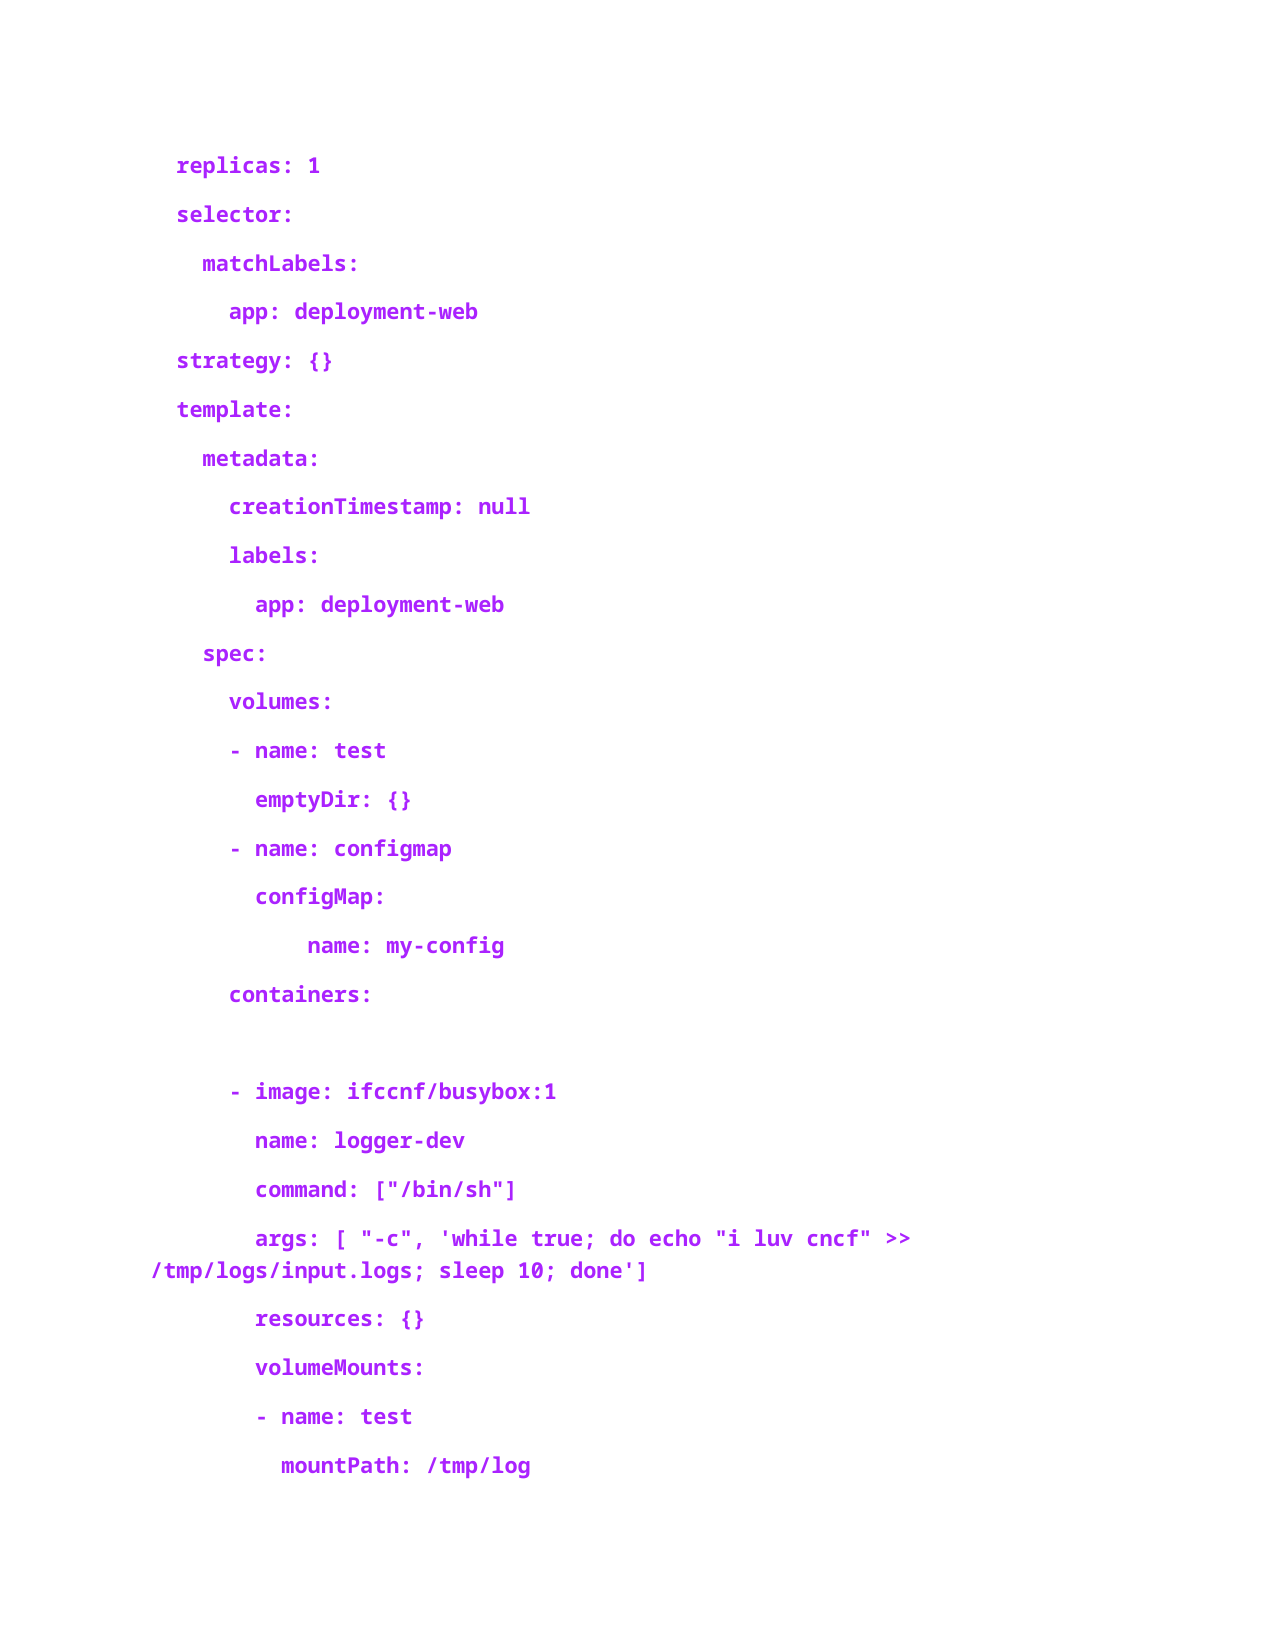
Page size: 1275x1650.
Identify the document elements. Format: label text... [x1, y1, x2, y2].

text - name: configmap [150, 832, 1125, 862]
text configMap: [150, 881, 1125, 911]
text - name: test [150, 1401, 1125, 1431]
text name: my-config [150, 930, 1125, 960]
text mountPath: /tmp/log [150, 1449, 1125, 1479]
text replicas: 1 [150, 150, 1125, 180]
text name: logger-dev [150, 1125, 1125, 1155]
text command: ["/bin/sh"] [150, 1174, 1125, 1203]
text app: deployment-web [150, 296, 1125, 326]
text containers: [150, 979, 1125, 1008]
text labels: [150, 540, 1125, 570]
text - name: test [150, 735, 1125, 765]
text volumes: [150, 686, 1125, 716]
text resources: {} [150, 1303, 1125, 1333]
text strategy: {} [150, 345, 1125, 375]
text creationTimestamp: null [150, 491, 1125, 521]
text args: [ "-c", 'while true; do echo "i luv cncf" >> /tmp/logs/input.logs; sleep 10; done'] [150, 1222, 1125, 1284]
text metadata: [150, 442, 1125, 472]
text selector: [150, 199, 1125, 228]
text emptyDir: {} [150, 784, 1125, 813]
text app: deployment-web [150, 589, 1125, 618]
text spec: [150, 637, 1125, 667]
text volumeMounts: [150, 1352, 1125, 1382]
text - image: ifccnf/busybox:1 [150, 1076, 1125, 1106]
text template: [150, 394, 1125, 423]
text matchLabels: [150, 247, 1125, 277]
